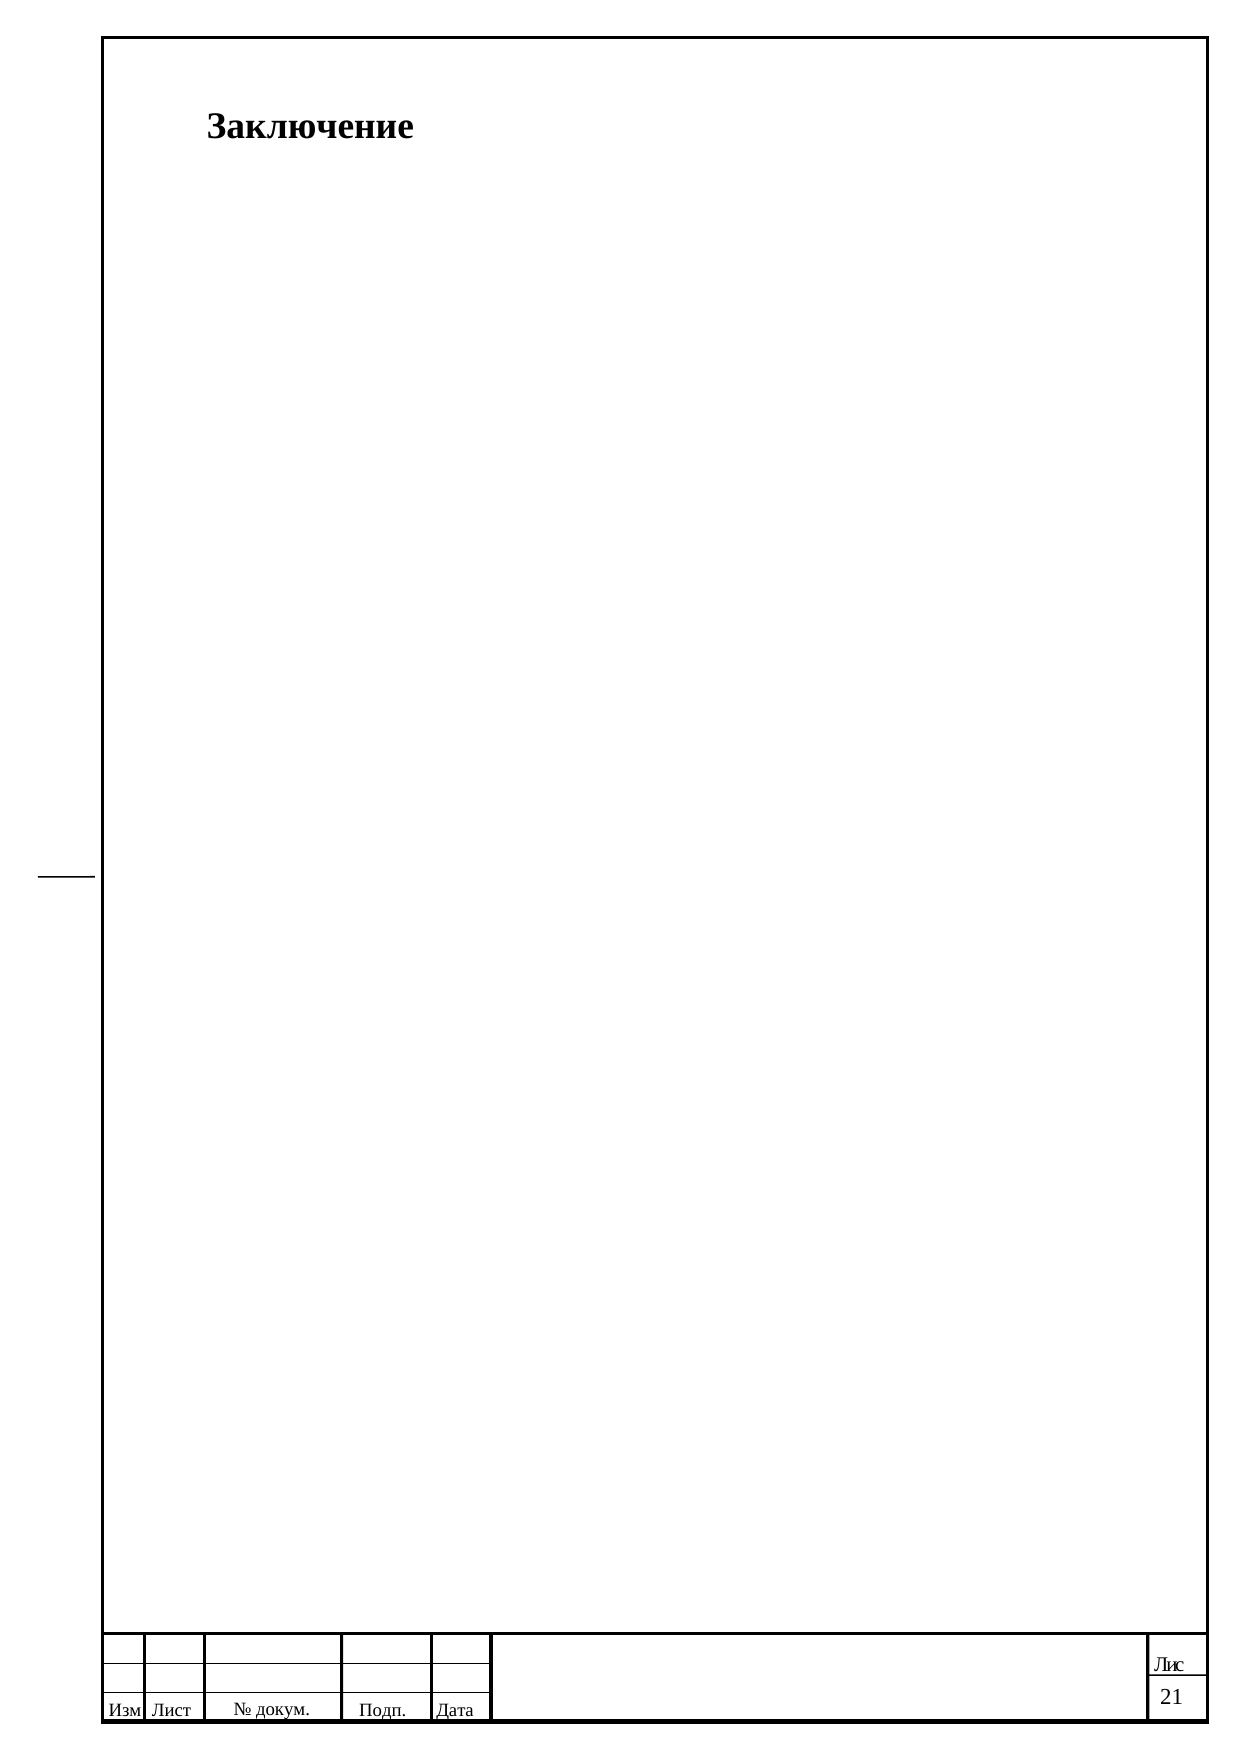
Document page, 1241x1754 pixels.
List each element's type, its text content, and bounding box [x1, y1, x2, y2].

text Заключение [133, 103, 1181, 146]
